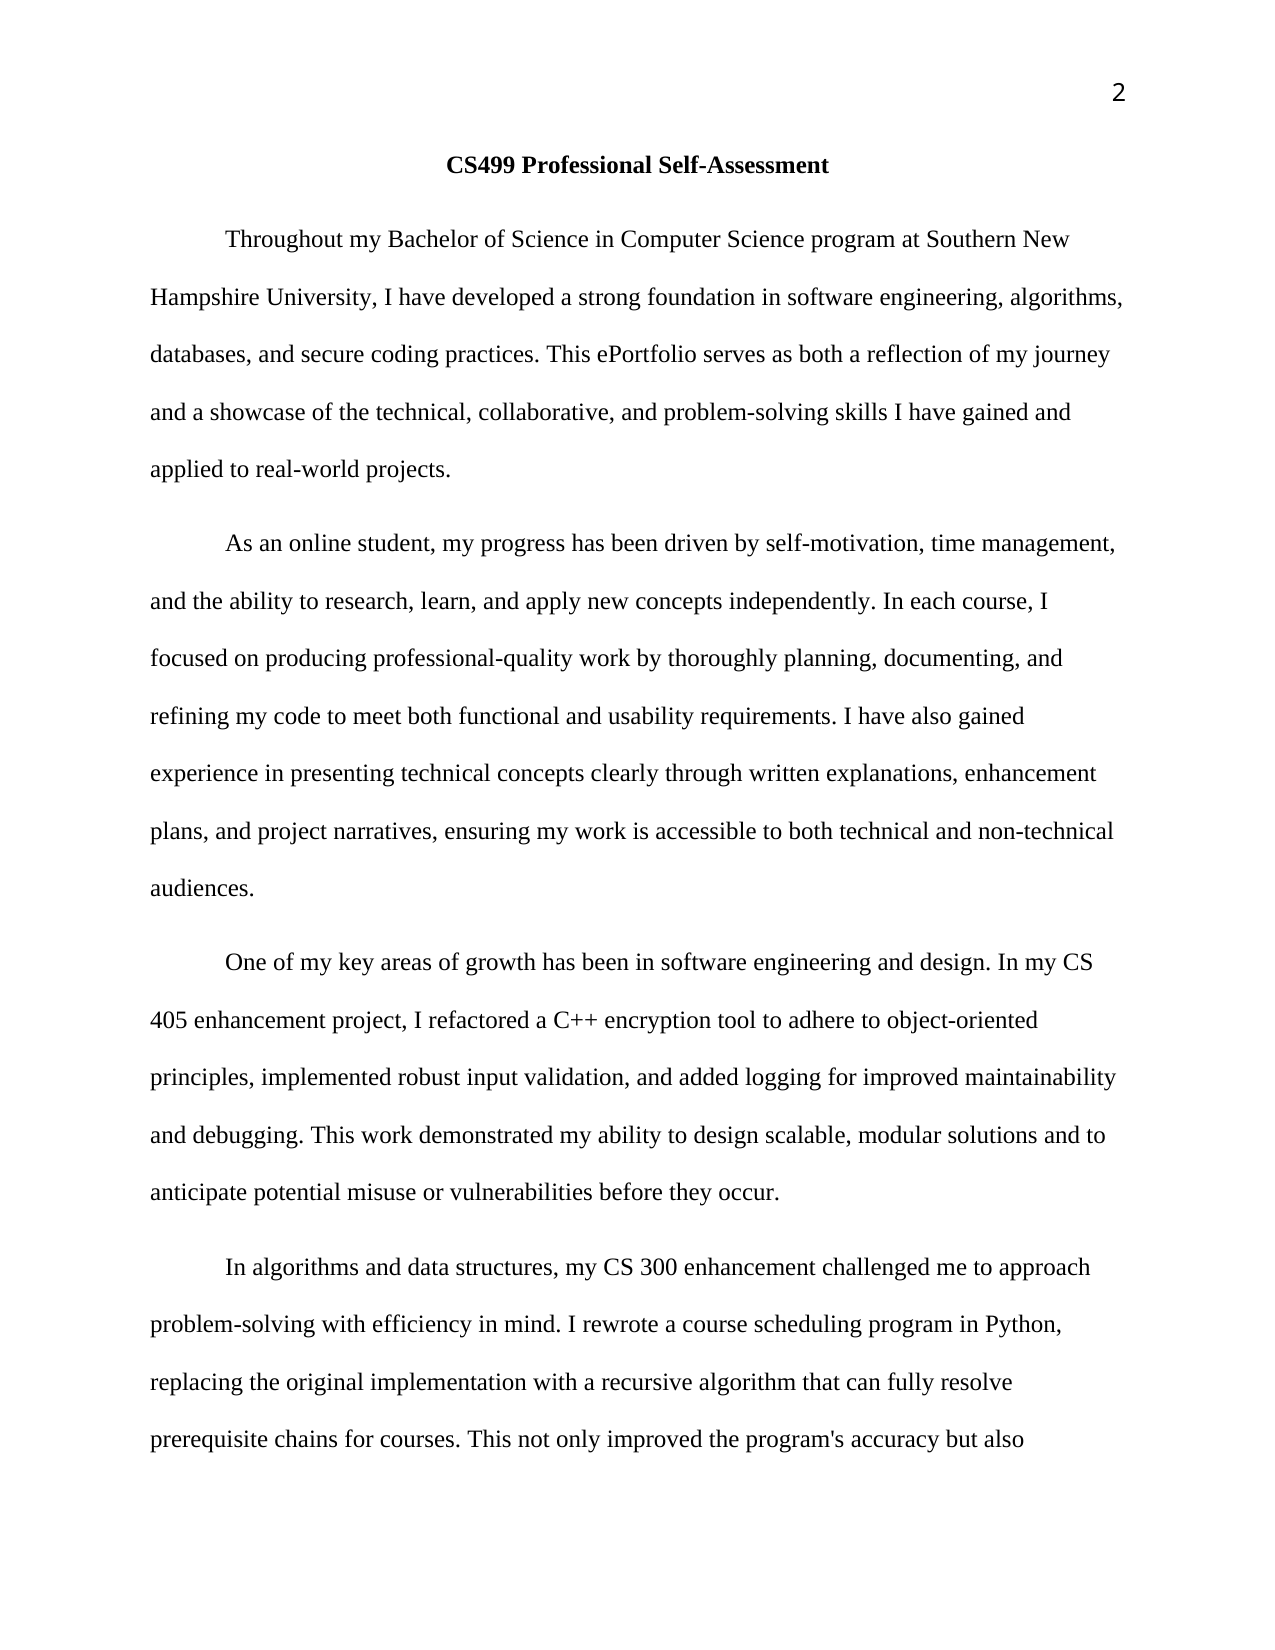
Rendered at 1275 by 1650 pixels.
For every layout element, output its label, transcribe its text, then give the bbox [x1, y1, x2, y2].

text CS499 Professional Self-Assessment [150, 150, 1125, 179]
text In algorithms and data structures, my CS 300 enhancement challenged me to approach problem-solving with efficiency in mind. I rewrote a course scheduling program in Python, replacing the original implementation with a recursive algorithm that can fully resolve prerequisite chains for courses. This not only improved the program's accuracy but also [150, 1252, 1125, 1453]
text Throughout my Bachelor of Science in Computer Science program at Southern New Hampshire University, I have developed a strong foundation in software engineering, algorithms, databases, and secure coding practices. This ePortfolio serves as both a reflection of my journey and a showcase of the technical, collaborative, and problem-solving skills I have gained and applied to real-world projects. [150, 224, 1125, 483]
text One of my key areas of growth has been in software engineering and design. In my CS 405 enhancement project, I refactored a C++ encryption tool to adhere to object-oriented principles, implemented robust input validation, and added logging for improved maintainability and debugging. This work demonstrated my ability to design scalable, modular solutions and to anticipate potential misuse or vulnerabilities before they occur. [150, 947, 1125, 1206]
text As an online student, my progress has been driven by self-motivation, time management, and the ability to research, learn, and apply new concepts independently. In each course, I focused on producing professional-quality work by thoroughly planning, documenting, and refining my code to meet both functional and usability requirements. I have also gained experience in presenting technical concepts clearly through written explanations, enhancement plans, and project narratives, ensuring my work is accessible to both technical and non-technical audiences. [150, 528, 1125, 902]
